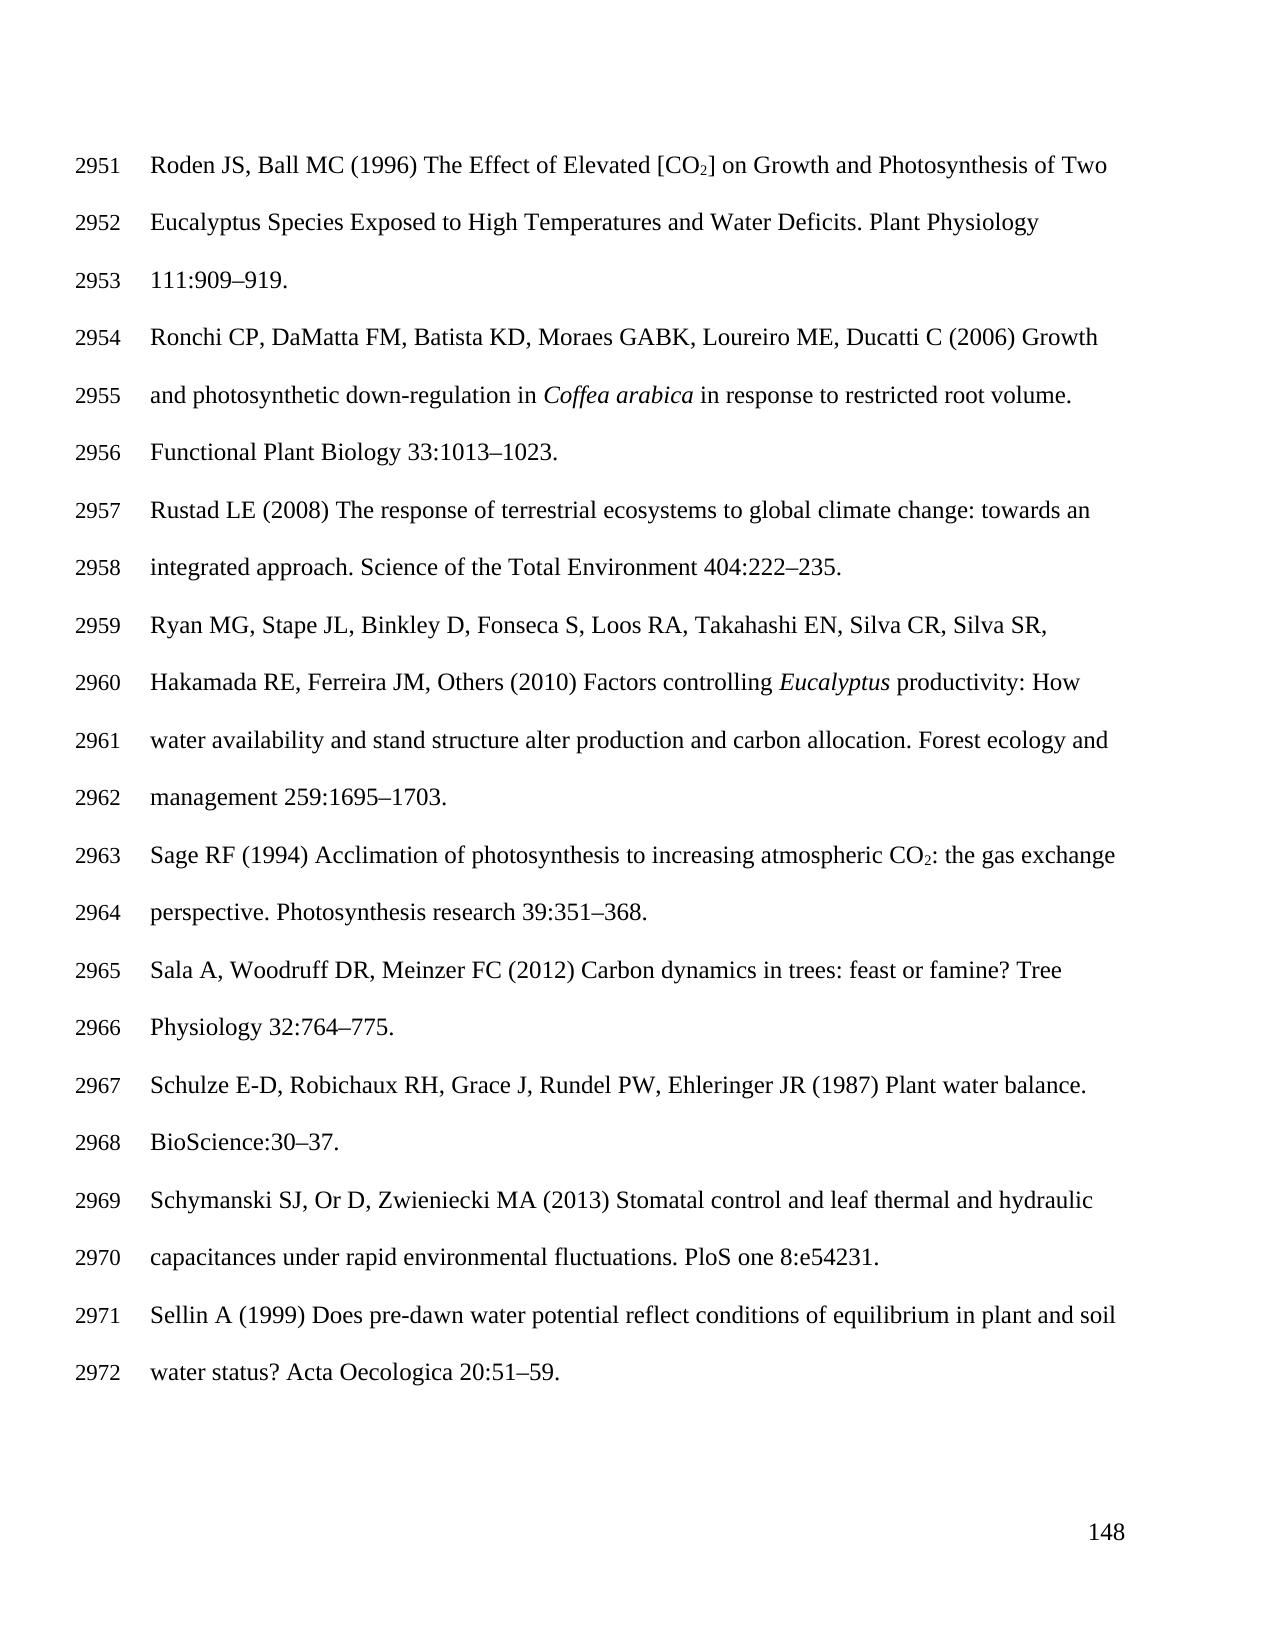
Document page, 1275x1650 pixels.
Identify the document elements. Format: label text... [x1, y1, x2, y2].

text Roden JS, Ball MC (1996) The Effect of Elevated [CO2] on Growth and Photosynthesis of Two Eucalyptus Species Exposed to High Temperatures and Water Deficits. Plant Physiology 111:909–919. [150, 150, 1125, 294]
text Schulze E-D, Robichaux RH, Grace J, Rundel PW, Ehleringer JR (1987) Plant water balance. BioScience:30–37. [150, 1070, 1125, 1156]
text Schymanski SJ, Or D, Zwieniecki MA (2013) Stomatal control and leaf thermal and hydraulic capacitances under rapid environmental fluctuations. PloS one 8:e54231. [150, 1185, 1125, 1271]
text Sala A, Woodruff DR, Meinzer FC (2012) Carbon dynamics in trees: feast or famine? Tree Physiology 32:764–775. [150, 955, 1125, 1041]
text Sellin A (1999) Does pre-dawn water potential reflect conditions of equilibrium in plant and soil water status? Acta Oecologica 20:51–59. [150, 1300, 1125, 1386]
text Sage RF (1994) Acclimation of photosynthesis to increasing atmospheric CO2: the gas exchange perspective. Photosynthesis research 39:351–368. [150, 840, 1125, 926]
text Rustad LE (2008) The response of terrestrial ecosystems to global climate change: towards an integrated approach. Science of the Total Environment 404:222–235. [150, 495, 1125, 581]
text Ryan MG, Stape JL, Binkley D, Fonseca S, Loos RA, Takahashi EN, Silva CR, Silva SR, Hakamada RE, Ferreira JM, Others (2010) Factors controlling Eucalyptus productivity: How water availability and stand structure alter production and carbon allocation. Forest ecology and management 259:1695–1703. [150, 610, 1125, 811]
text Ronchi CP, DaMatta FM, Batista KD, Moraes GABK, Loureiro ME, Ducatti C (2006) Growth and photosynthetic down-regulation in Coffea arabica in response to restricted root volume. Functional Plant Biology 33:1013–1023. [150, 322, 1125, 466]
